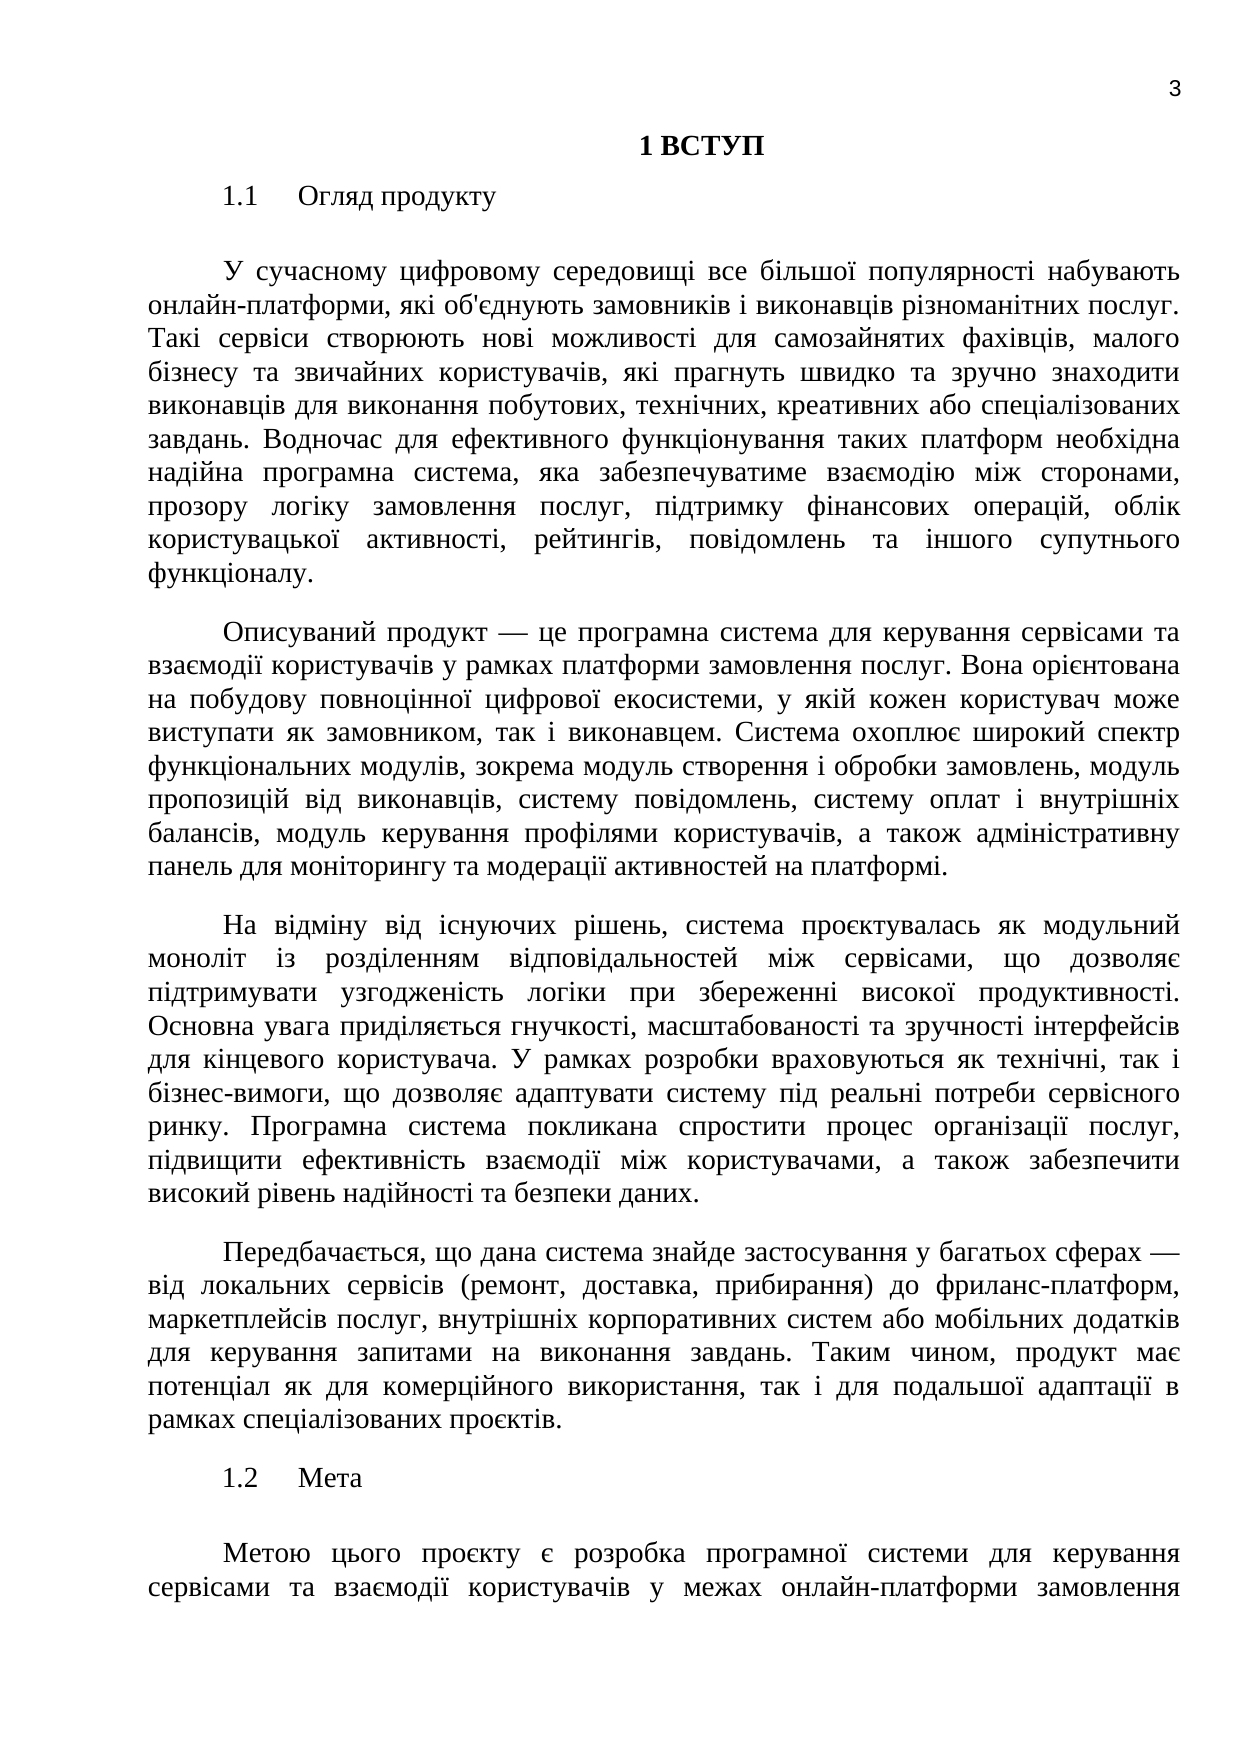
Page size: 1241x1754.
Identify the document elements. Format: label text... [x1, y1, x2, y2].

text Передбачається, що дана система знайде застосування у багатьох сферах — від локальних сервісів (ремонт, доставка, прибирання) до фриланс-платформ, маркетплейсів послуг, внутрішніх корпоративних систем або мобільних додатків для керування запитами на виконання завдань. Таким чином, продукт має потенціал як для комерційного використання, так і для подальшої адаптації в рамках спеціалізованих проєктів. [148, 1234, 1181, 1435]
list Мета [148, 1460, 1181, 1494]
text У сучасному цифровому середовищі все більшої популярності набувають онлайн-платформи, які об'єднують замовників і виконавців різноманітних послуг. Такі сервіси створюють нові можливості для самозайнятих фахівців, малого бізнесу та звичайних користувачів, які прагнуть швидко та зручно знаходити виконавців для виконання побутових, технічних, креативних або спеціалізованих завдань. Водночас для ефективного функціонування таких платформ необхідна надійна програмна система, яка забезпечуватиме взаємодію між сторонами, прозору логіку замовлення послуг, підтримку фінансових операцій, облік користувацької активності, рейтингів, повідомлень та іншого супутнього функціоналу. [148, 253, 1181, 589]
text 1 ВСТУП [148, 128, 1181, 161]
list Огляд продукту [148, 178, 1181, 212]
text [148, 1536, 1181, 1603]
text На відміну від існуючих рішень, система проєктувалась як модульний моноліт із розділенням відповідальностей між сервісами, що дозволяє підтримувати узгодженість логіки при збереженні високої продуктивності. Основна увага приділяється гнучкості, масштабованості та зручності інтерфейсів для кінцевого користувача. У рамках розробки враховуються як технічні, так і бізнес-вимоги, що дозволяє адаптувати систему під реальні потреби сервісного ринку. Програмна система покликана спростити процес організації послуг, підвищити ефективність взаємодії між користувачами, а також забезпечити високий рівень надійності та безпеки даних. [148, 907, 1181, 1209]
text Описуваний продукт — це програмна система для керування сервісами та взаємодії користувачів у рамках платформи замовлення послуг. Вона орієнтована на побудову повноцінної цифрової екосистеми, у якій кожен користувач може виступати як замовником, так і виконавцем. Система охоплює широкий спектр функціональних модулів, зокрема модуль створення і обробки замовлень, модуль пропозицій від виконавців, систему повідомлень, систему оплат і внутрішніх балансів, модуль керування профілями користувачів, а також адміністративну панель для моніторингу та модерації активностей на платформі. [148, 614, 1181, 882]
